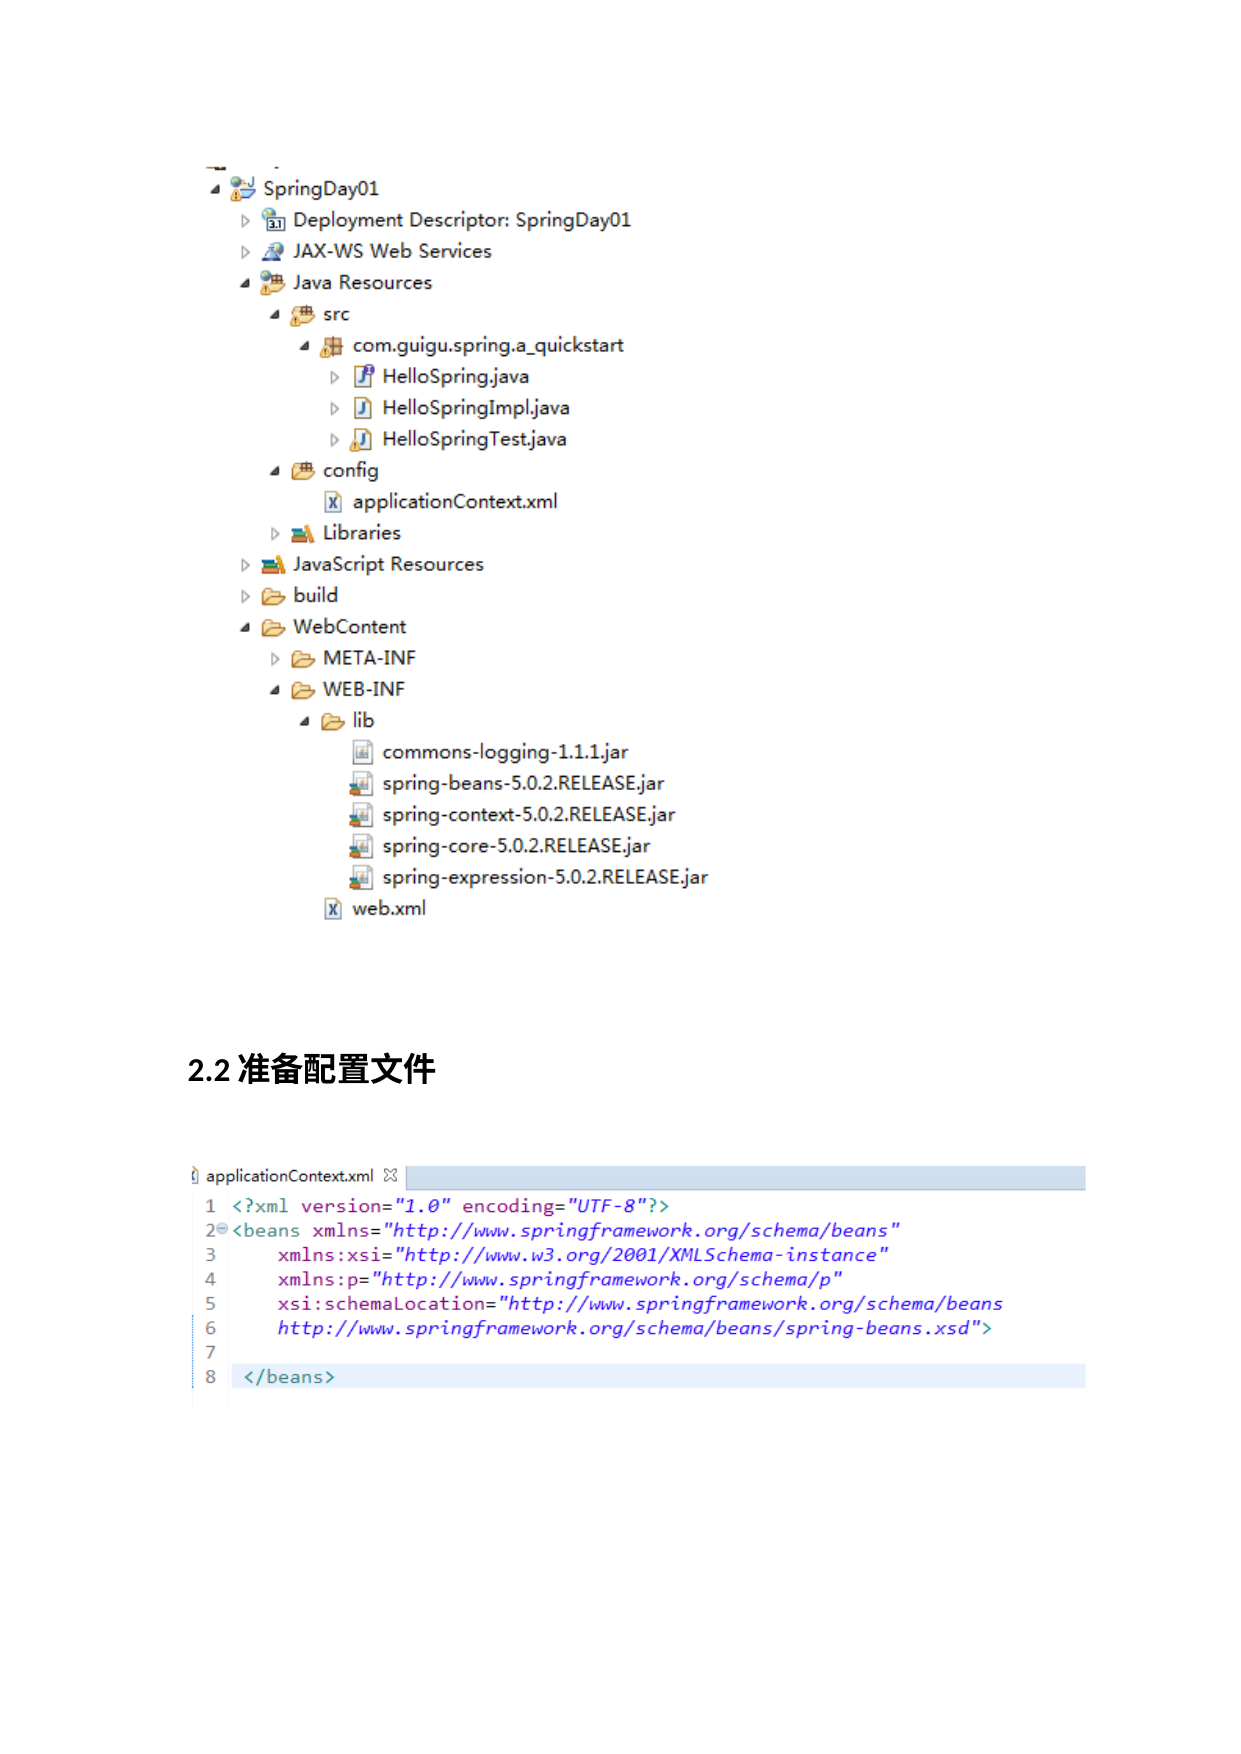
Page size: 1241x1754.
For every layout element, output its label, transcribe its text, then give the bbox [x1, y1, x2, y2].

picture [187, 1161, 1091, 1414]
picture [187, 162, 746, 959]
subtitle 2.2准备配置文件 [187, 1034, 1053, 1099]
